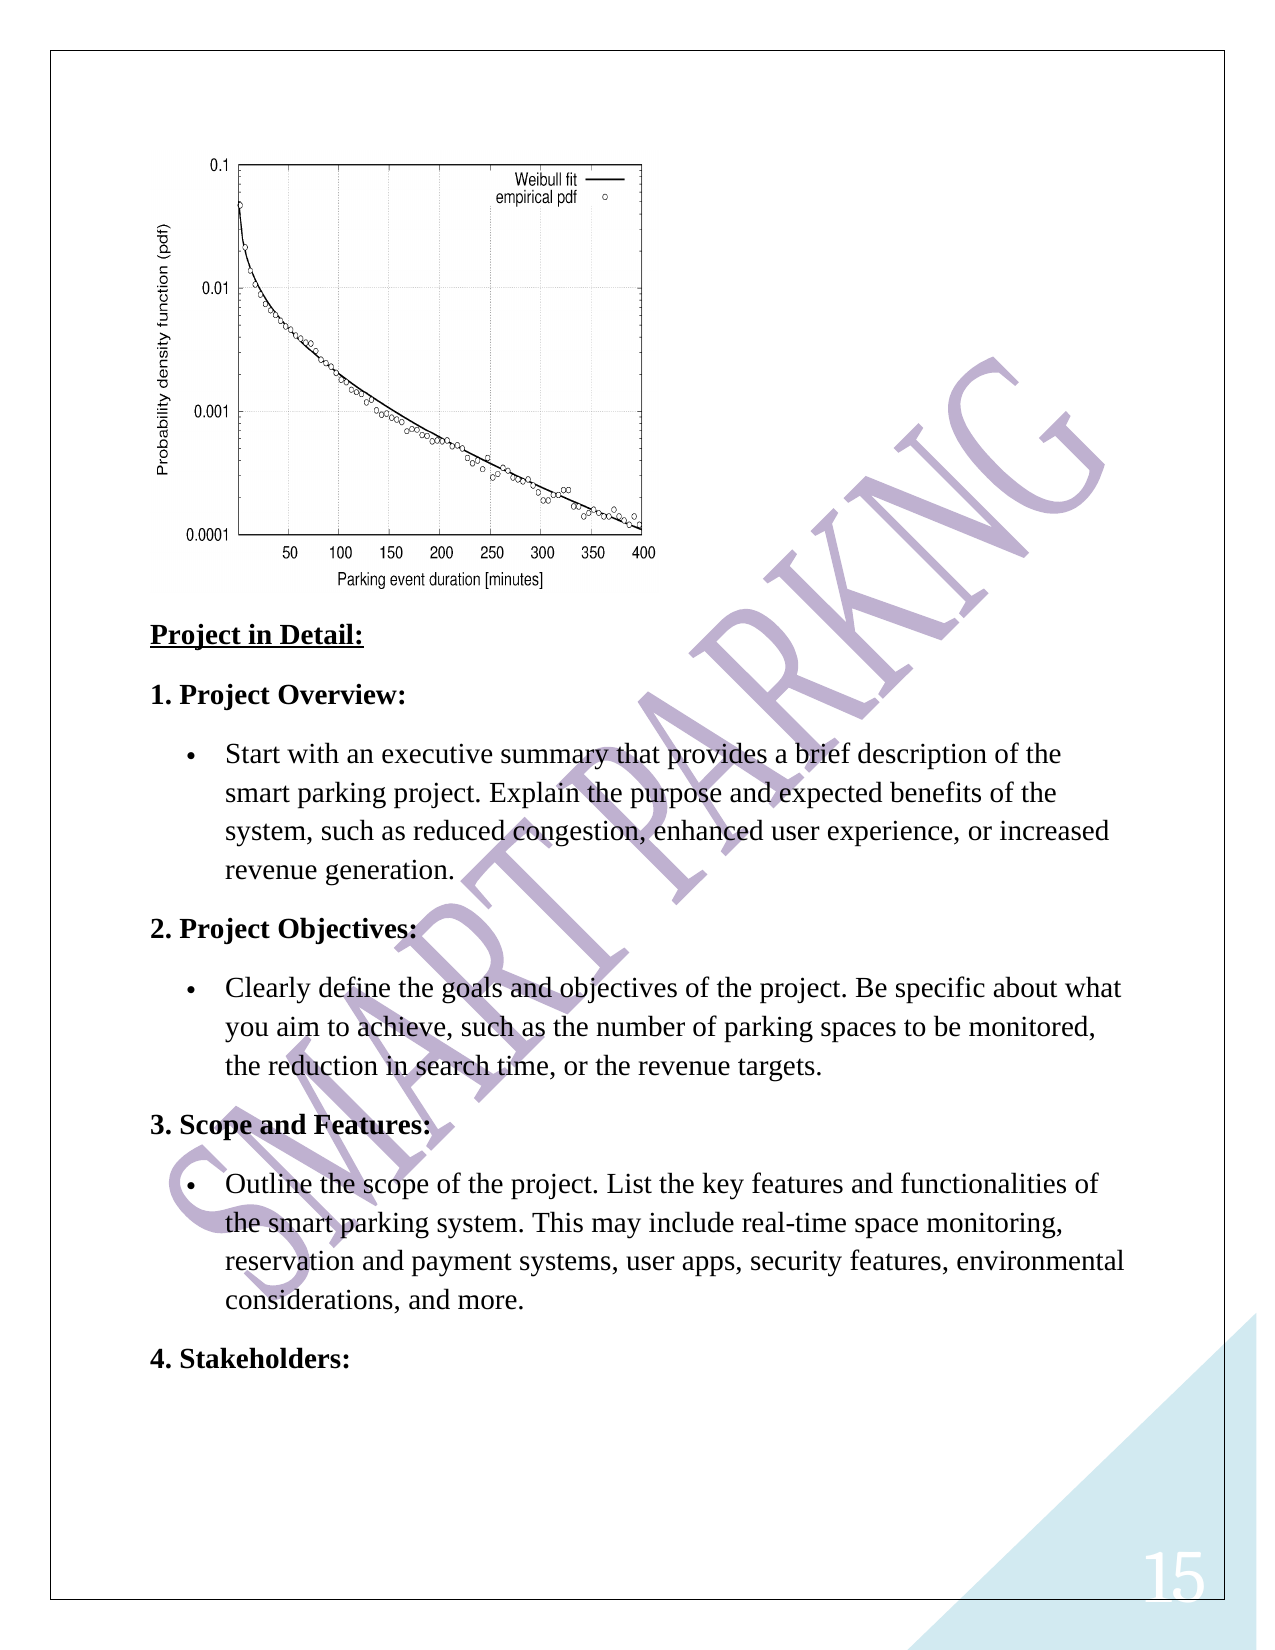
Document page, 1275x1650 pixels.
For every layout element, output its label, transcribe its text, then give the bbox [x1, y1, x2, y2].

text 1. Project Overview: [150, 677, 1125, 710]
picture [150, 150, 659, 593]
list Start with an executive summary that provides a brief description of the smart parking project. Explain the purpose and expected benefits of the system, such as reduced congestion, enhanced user experience, or increased revenue generation. [187, 736, 1125, 885]
text 3. Scope and Features: [150, 1107, 1125, 1141]
list Outline the scope of the project. List the key features and functionalities of the smart parking system. This may include real-time space monitoring, reservation and payment systems, user apps, security features, environmental considerations, and more. [187, 1166, 1125, 1316]
text Project in Detail: [150, 617, 1125, 651]
text 2. Project Objectives: [150, 911, 1125, 945]
list Clearly define the goals and objectives of the project. Be specific about what you aim to achieve, such as the number of parking spaces to be monitored, the reduction in search time, or the revenue targets. [187, 971, 1125, 1081]
text 4. Stakeholders: [150, 1341, 1125, 1375]
